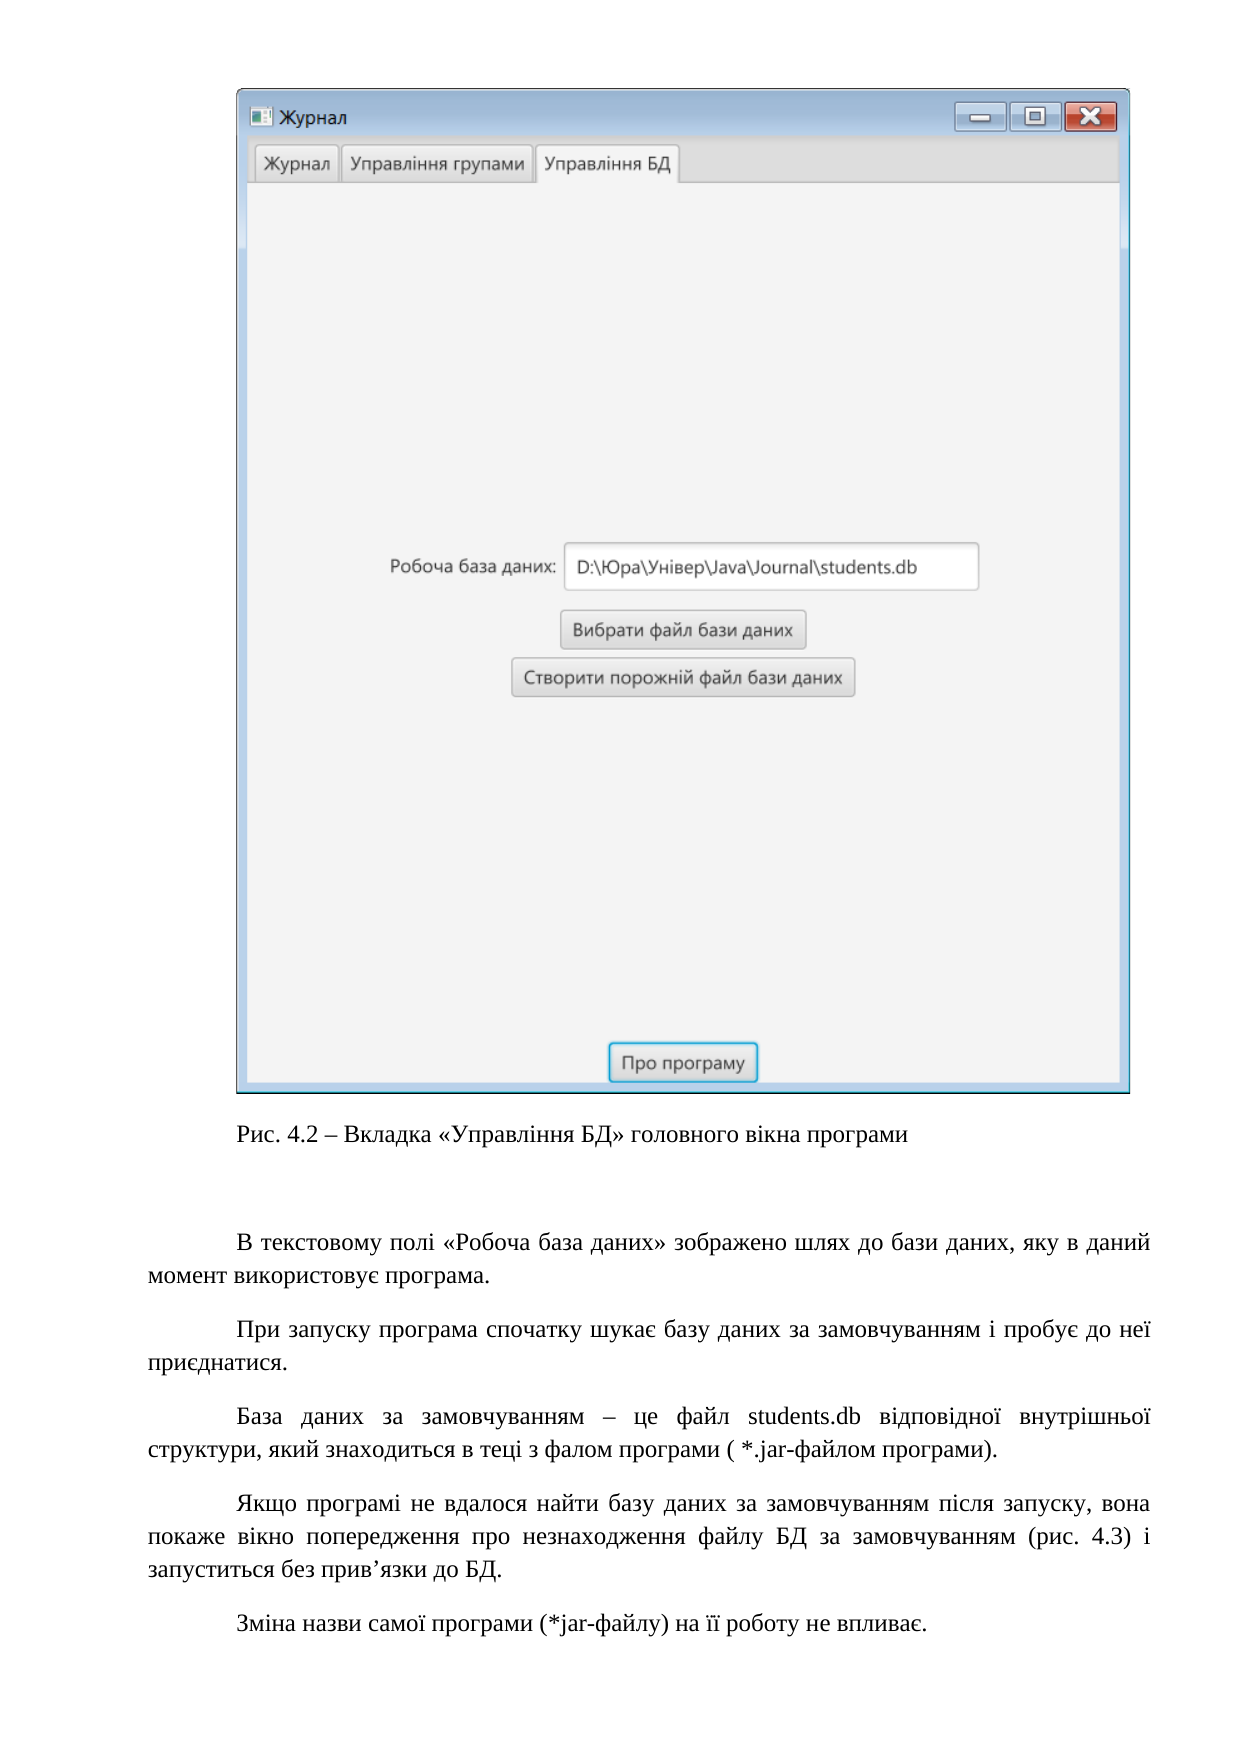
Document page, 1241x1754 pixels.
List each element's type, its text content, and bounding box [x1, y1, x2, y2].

text В текстовому полі «Робоча база даних» зображено шлях до бази даних, яку в даний момент використовує програма. [148, 1227, 1152, 1289]
text Рис. 4.2 – Вкладка «Управління БД» головного вікна програми [148, 1119, 1152, 1148]
picture [236, 88, 1130, 1094]
text Якщо програмі не вдалося найти базу даних за замовчуванням після запуску, вона покаже вікно попередження про незнаходження файлу БД за замовчуванням (рис. 4.3) і запуститься без прив’язки до БД. [148, 1488, 1152, 1582]
text База даних за замовчуванням – це файл students.db відповідної внутрішньої структури, який знаходиться в теці з фалом програми ( *.jar-файлом програми). [148, 1401, 1152, 1463]
text При запуску програма спочатку шукає базу даних за замовчуванням і пробує до неї приєднатися. [148, 1314, 1152, 1376]
text Зміна назви самої програми (*jar-файлу) на її роботу не впливає. [148, 1608, 1152, 1636]
